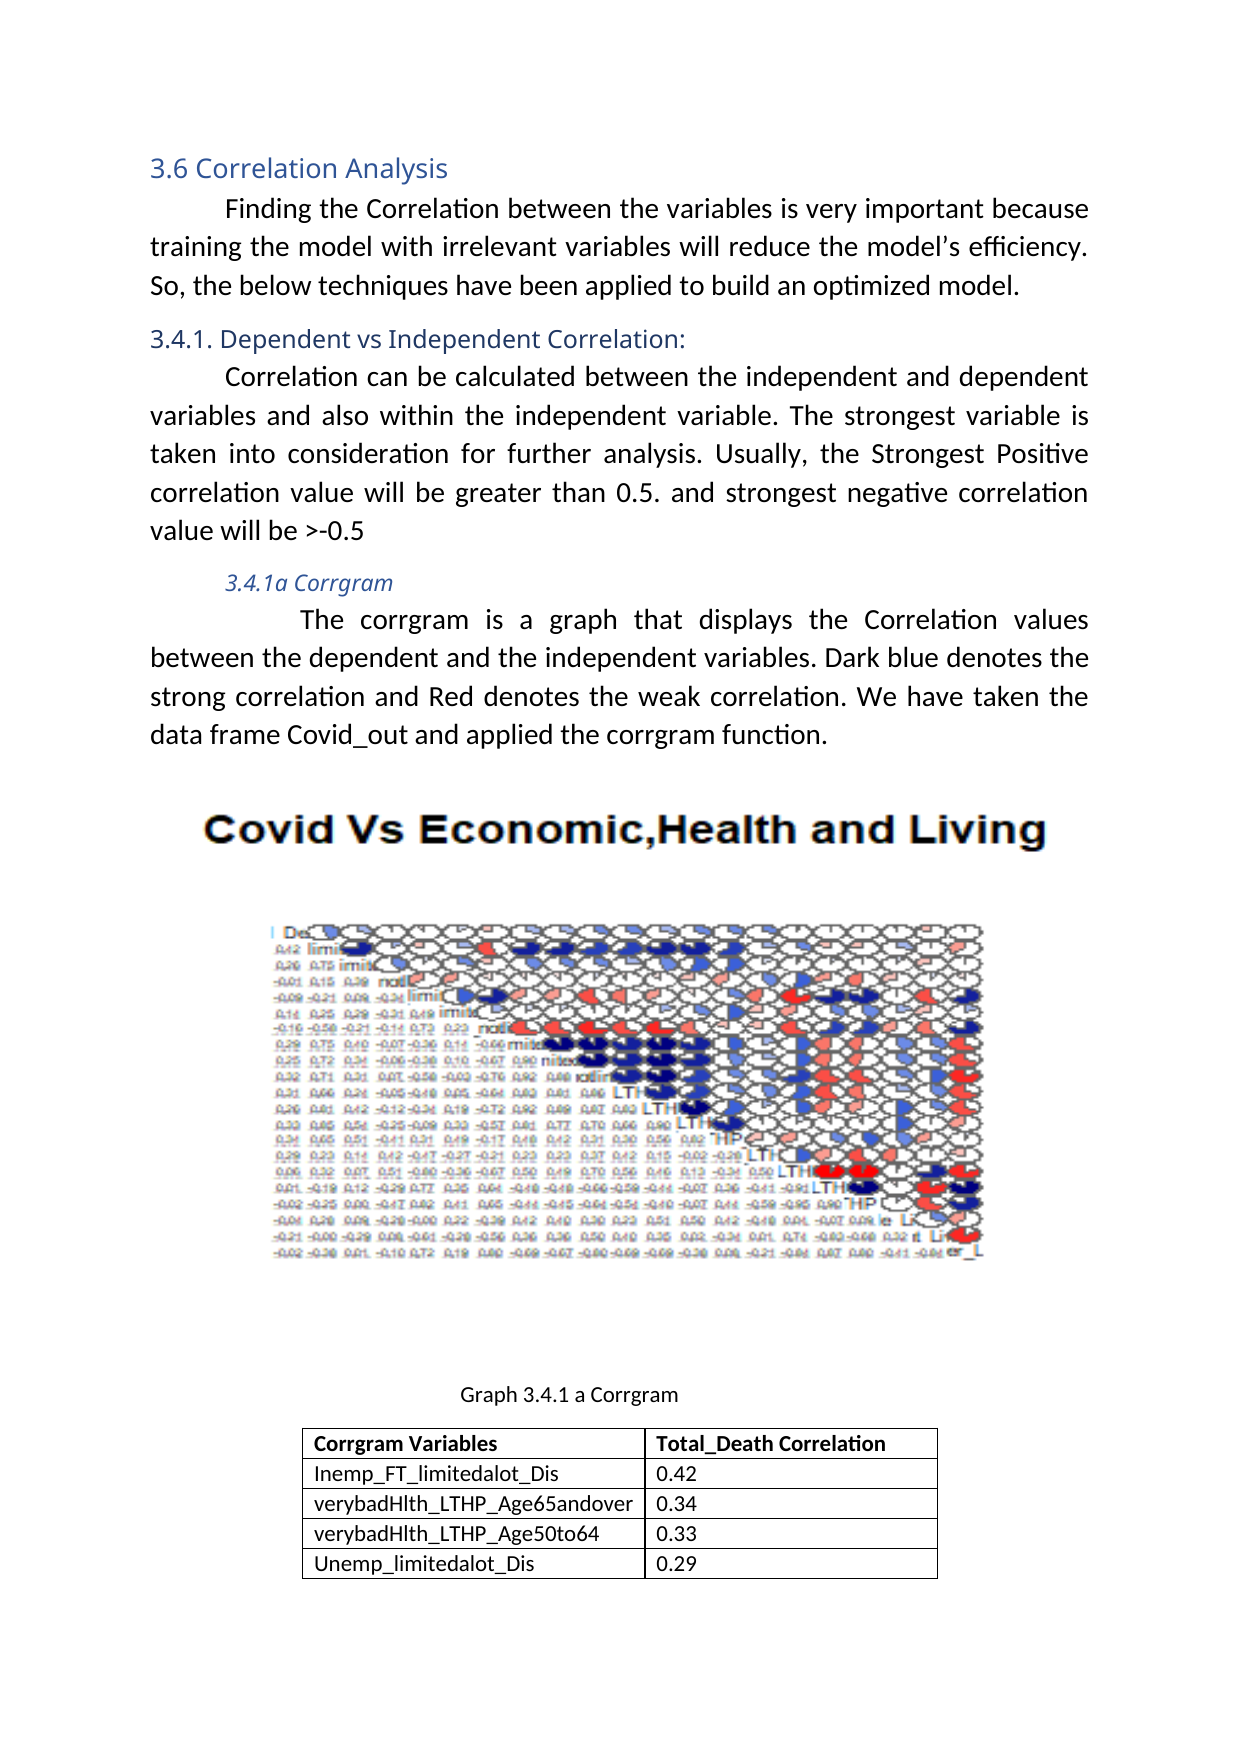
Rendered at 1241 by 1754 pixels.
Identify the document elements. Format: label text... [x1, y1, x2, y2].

text Graph 3.4.1 a Corrgram [150, 1381, 1090, 1409]
subtitle 3.6 Correlation Analysis [150, 150, 1090, 187]
text Finding the Correlation between the variables is very important because training the model with irrelevant variables will reduce the model’s efficiency. So, the below techniques have been applied to build an optimized model. [150, 190, 1090, 302]
picture [150, 771, 1105, 1362]
text The corrgram is a graph that displays the Correlation values between the dependent and the independent variables. Dark blue denotes the strong correlation and Red denotes the weak correlation. We have taken the data frame Covid_out and applied the corrgram function. [150, 601, 1090, 752]
table_header Corrgram Variables [303, 1429, 644, 1457]
table_cell Unemp_limitedalot_Dis [303, 1549, 644, 1577]
table_cell Inemp_FT_limitedalot_Dis [303, 1459, 644, 1487]
table_cell verybadHlth_LTHP_Age65andover [303, 1489, 644, 1517]
subtitle 3.4.1a Corrgram [150, 567, 1090, 599]
table_cell 0.34 [646, 1489, 937, 1517]
table_cell 0.42 [646, 1459, 937, 1487]
table_cell 0.33 [646, 1519, 937, 1547]
table_cell verybadHlth_LTHP_Age50to64 [303, 1519, 644, 1547]
table_cell 0.29 [646, 1549, 937, 1577]
subtitle 3.4.1. Dependent vs Independent Correlation: [150, 322, 1090, 356]
table_header Total_Death Correlation [646, 1429, 937, 1457]
text Correlation can be calculated between the independent and dependent variables and also within the independent variable. The strongest variable is taken into consideration for further analysis. Usually, the Strongest Positive correlation value will be greater than 0.5. and strongest negative correlation value will be >-0.5 [150, 358, 1090, 548]
